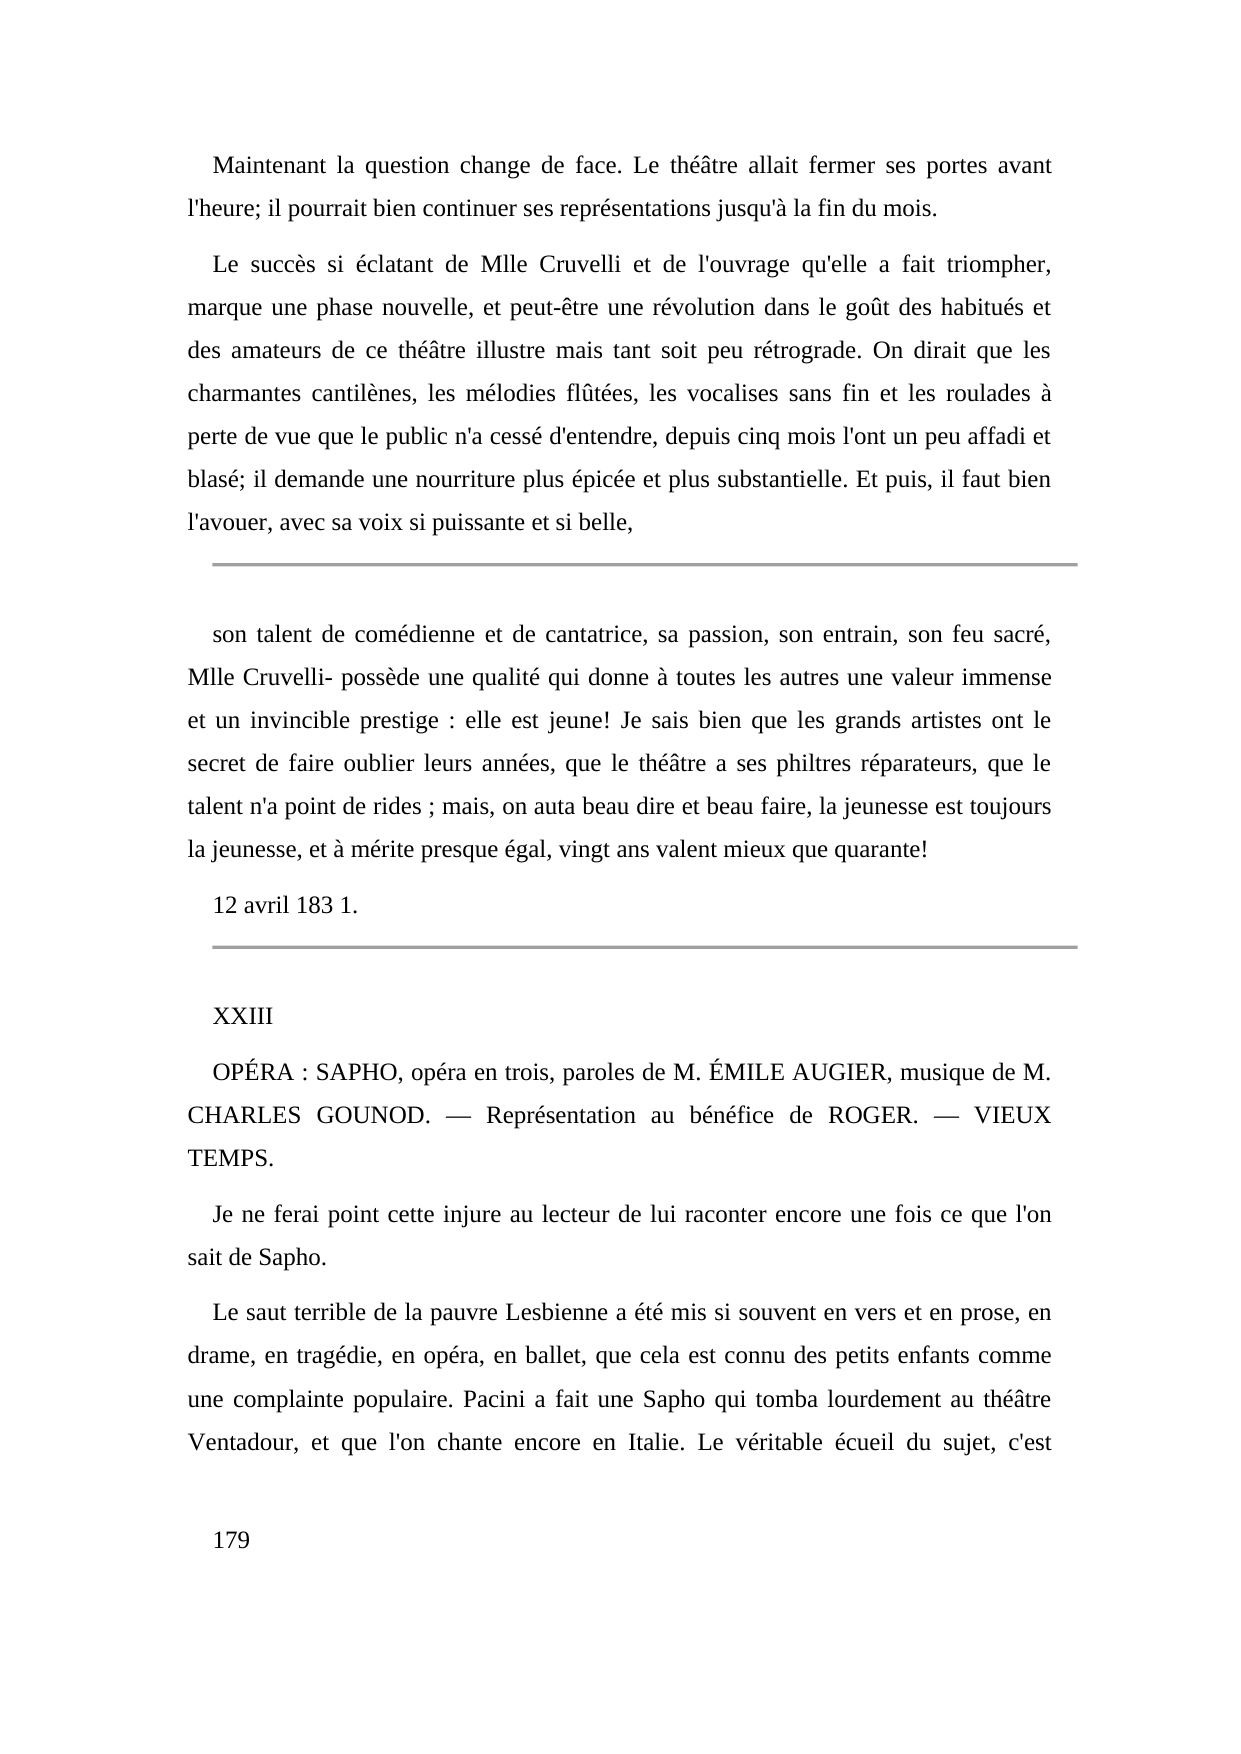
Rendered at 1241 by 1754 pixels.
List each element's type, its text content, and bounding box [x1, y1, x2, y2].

text 12 avril 183 1. [187, 890, 1053, 919]
text Le succès si éclatant de Mlle Cruvelli et de l'ouvrage qu'elle a fait triompher, marque une phase nouvelle, et peut-être une révolution dans le goût des habitués et des amateurs de ce théâtre illustre mais tant soit peu rétrograde. On dirait que les charmantes cantilènes, les mélodies flûtées, les vocalises sans fin et les roulades à perte de vue que le public n'a cessé d'entendre, depuis cinq mois l'ont un peu affadi et blasé; il demande une nourriture plus épicée et plus substantielle. Et puis, il faut bien l'avouer, avec sa voix si puissante et si belle, [187, 249, 1053, 536]
text Je ne ferai point cette injure au lecteur de lui raconter encore une fois ce que l'on sait de Sapho. [187, 1199, 1053, 1271]
text Maintenant la question change de face. Le théâtre allait fermer ses portes avant l'heure; il pourrait bien continuer ses représentations jusqu'à la fin du mois. [187, 150, 1053, 222]
text son talent de comédienne et de cantatrice, sa passion, son entrain, son feu sacré, Mlle Cruvelli- possède une qualité qui donne à toutes les autres une valeur immense et un invincible prestige : elle est jeune! Je sais bien que les grands artistes ont le secret de faire oublier leurs années, que le théâtre a ses philtres réparateurs, que le talent n'a point de rides ; mais, on auta beau dire et beau faire, la jeunesse est toujours la jeunesse, et à mérite presque égal, vingt ans valent mieux que quarante! [187, 619, 1053, 863]
text OPÉRA : SAPHO, opéra en trois, paroles de M. ÉMILE AUGIER, musique de M. CHARLES GOUNOD. — Représentation au bénéfice de ROGER. — VIEUX TEMPS. [187, 1057, 1053, 1172]
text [187, 1297, 1053, 1456]
text XXIII [187, 1001, 1053, 1030]
